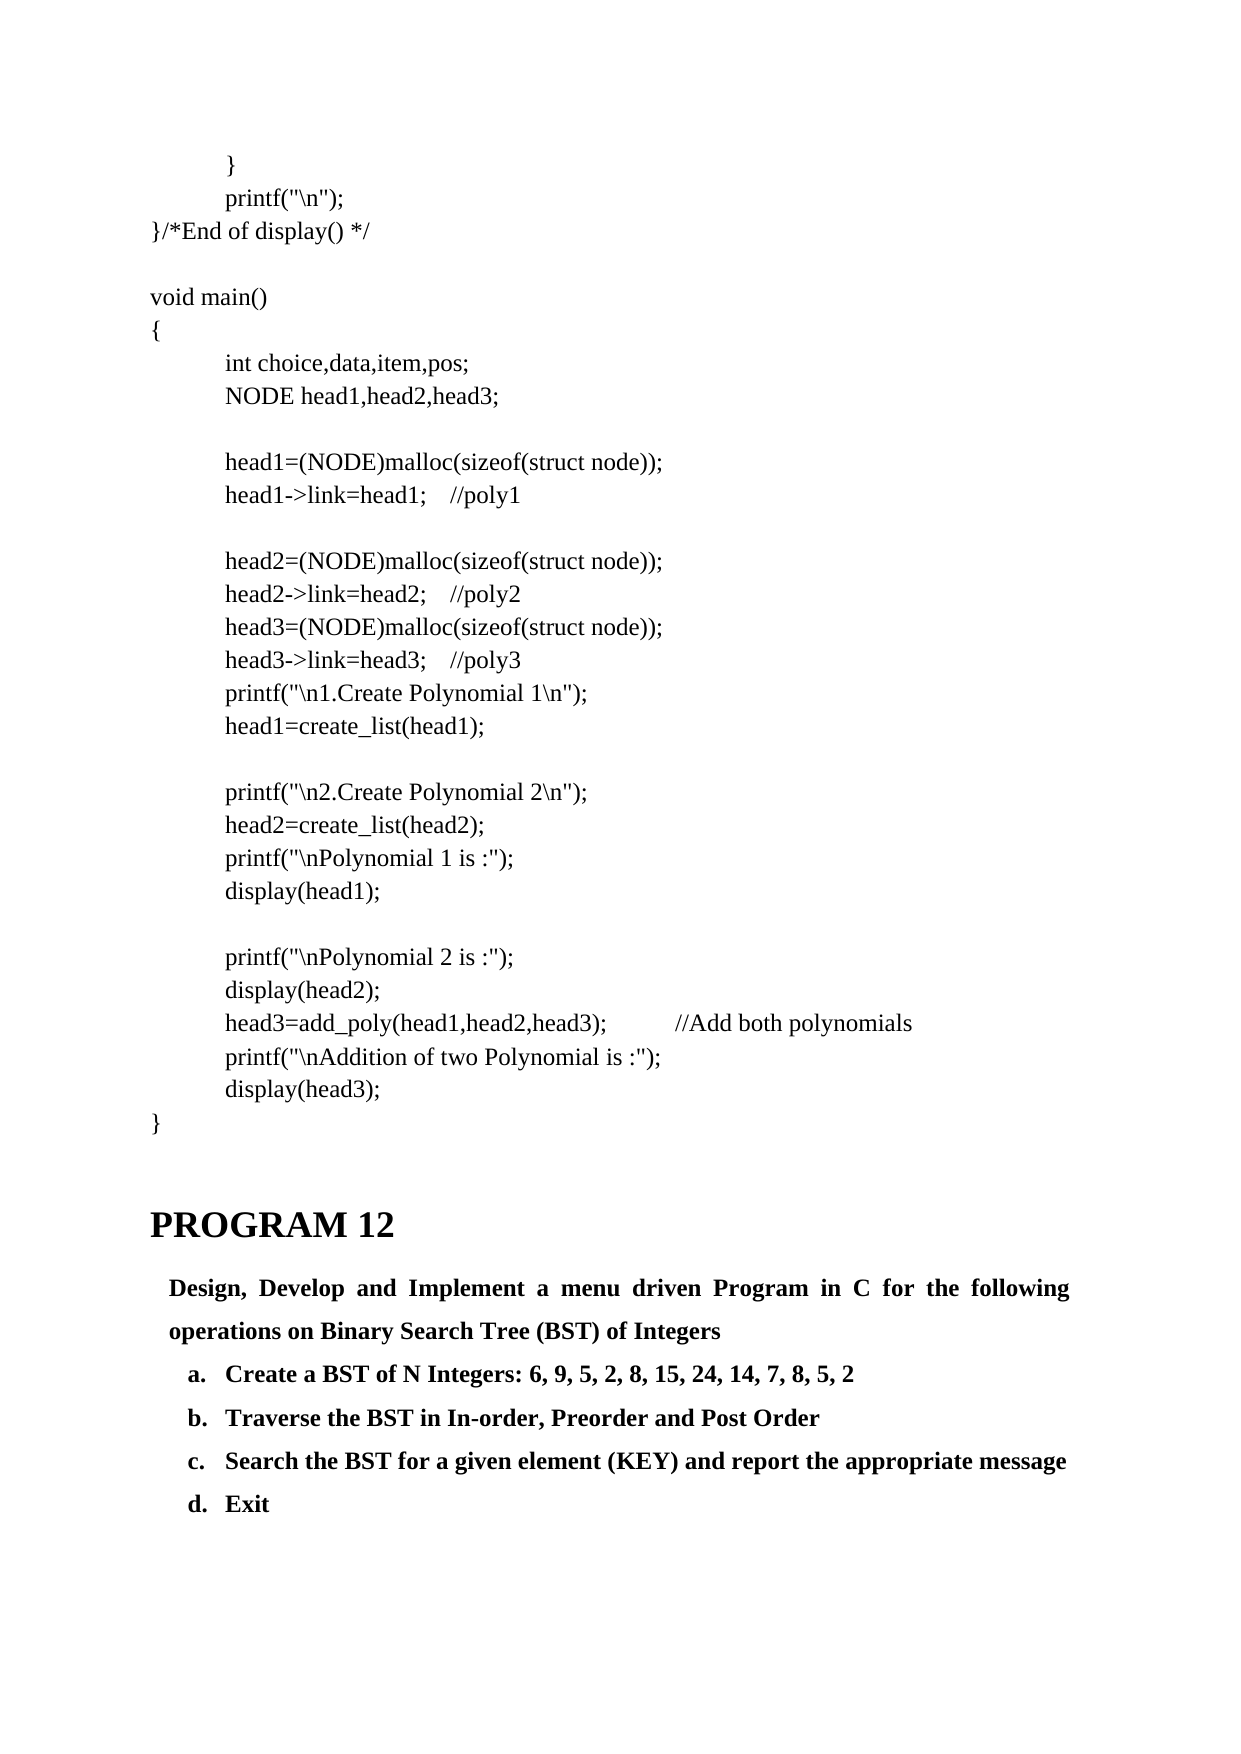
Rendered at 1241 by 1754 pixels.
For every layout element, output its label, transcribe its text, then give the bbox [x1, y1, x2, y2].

text head1->link=head1; //poly1 [150, 480, 1071, 509]
list Search the BST for a given element (KEY) and report the appropriate message [187, 1446, 1071, 1474]
text printf("\nAddition of two Polynomial is :"); [150, 1042, 1071, 1070]
text head2=create_list(head2); [150, 810, 1071, 839]
text printf("\nPolynomial 1 is :"); [150, 843, 1071, 872]
text display(head3); [150, 1074, 1071, 1103]
list Traverse the BST in In-order, Preorder and Post Order [187, 1403, 1071, 1431]
list Create a BST of N Integers: 6, 9, 5, 2, 8, 15, 24, 14, 7, 8, 5, 2 [187, 1359, 1071, 1388]
list Exit [187, 1489, 1071, 1518]
text display(head2); [150, 976, 1071, 1004]
text display(head1); [150, 876, 1071, 905]
text printf("\n1.Create Polynomial 1\n"); [225, 678, 1071, 707]
text printf("\nPolynomial 2 is :"); [150, 942, 1071, 971]
text } [150, 1108, 1071, 1136]
text head1=(NODE)malloc(sizeof(struct node)); [150, 447, 1071, 476]
text head3->link=head3; //poly3 [150, 645, 1071, 674]
text Design, Develop and Implement a menu driven Program in C for the following operations on Binary Search Tree (BST) of Integers [169, 1273, 1071, 1345]
text printf("\n"); [150, 183, 1071, 212]
text PROGRAM 12 [150, 1202, 1071, 1246]
text head2=(NODE)malloc(sizeof(struct node)); [150, 546, 1071, 575]
text NODE head1,head2,head3; [150, 381, 1071, 410]
text void main() [150, 282, 1071, 311]
text { [150, 315, 1071, 344]
text printf("\n2.Create Polynomial 2\n"); [150, 777, 1071, 806]
text head3=(NODE)malloc(sizeof(struct node)); [150, 612, 1071, 641]
text head1=create_list(head1); [150, 711, 1071, 740]
text int choice,data,item,pos; [150, 348, 1071, 377]
text head3=add_poly(head1,head2,head3); //Add both polynomials [150, 1008, 1071, 1037]
text } [150, 150, 1071, 179]
text }/*End of display() */ [150, 216, 1071, 245]
text head2->link=head2; //poly2 [150, 579, 1071, 608]
